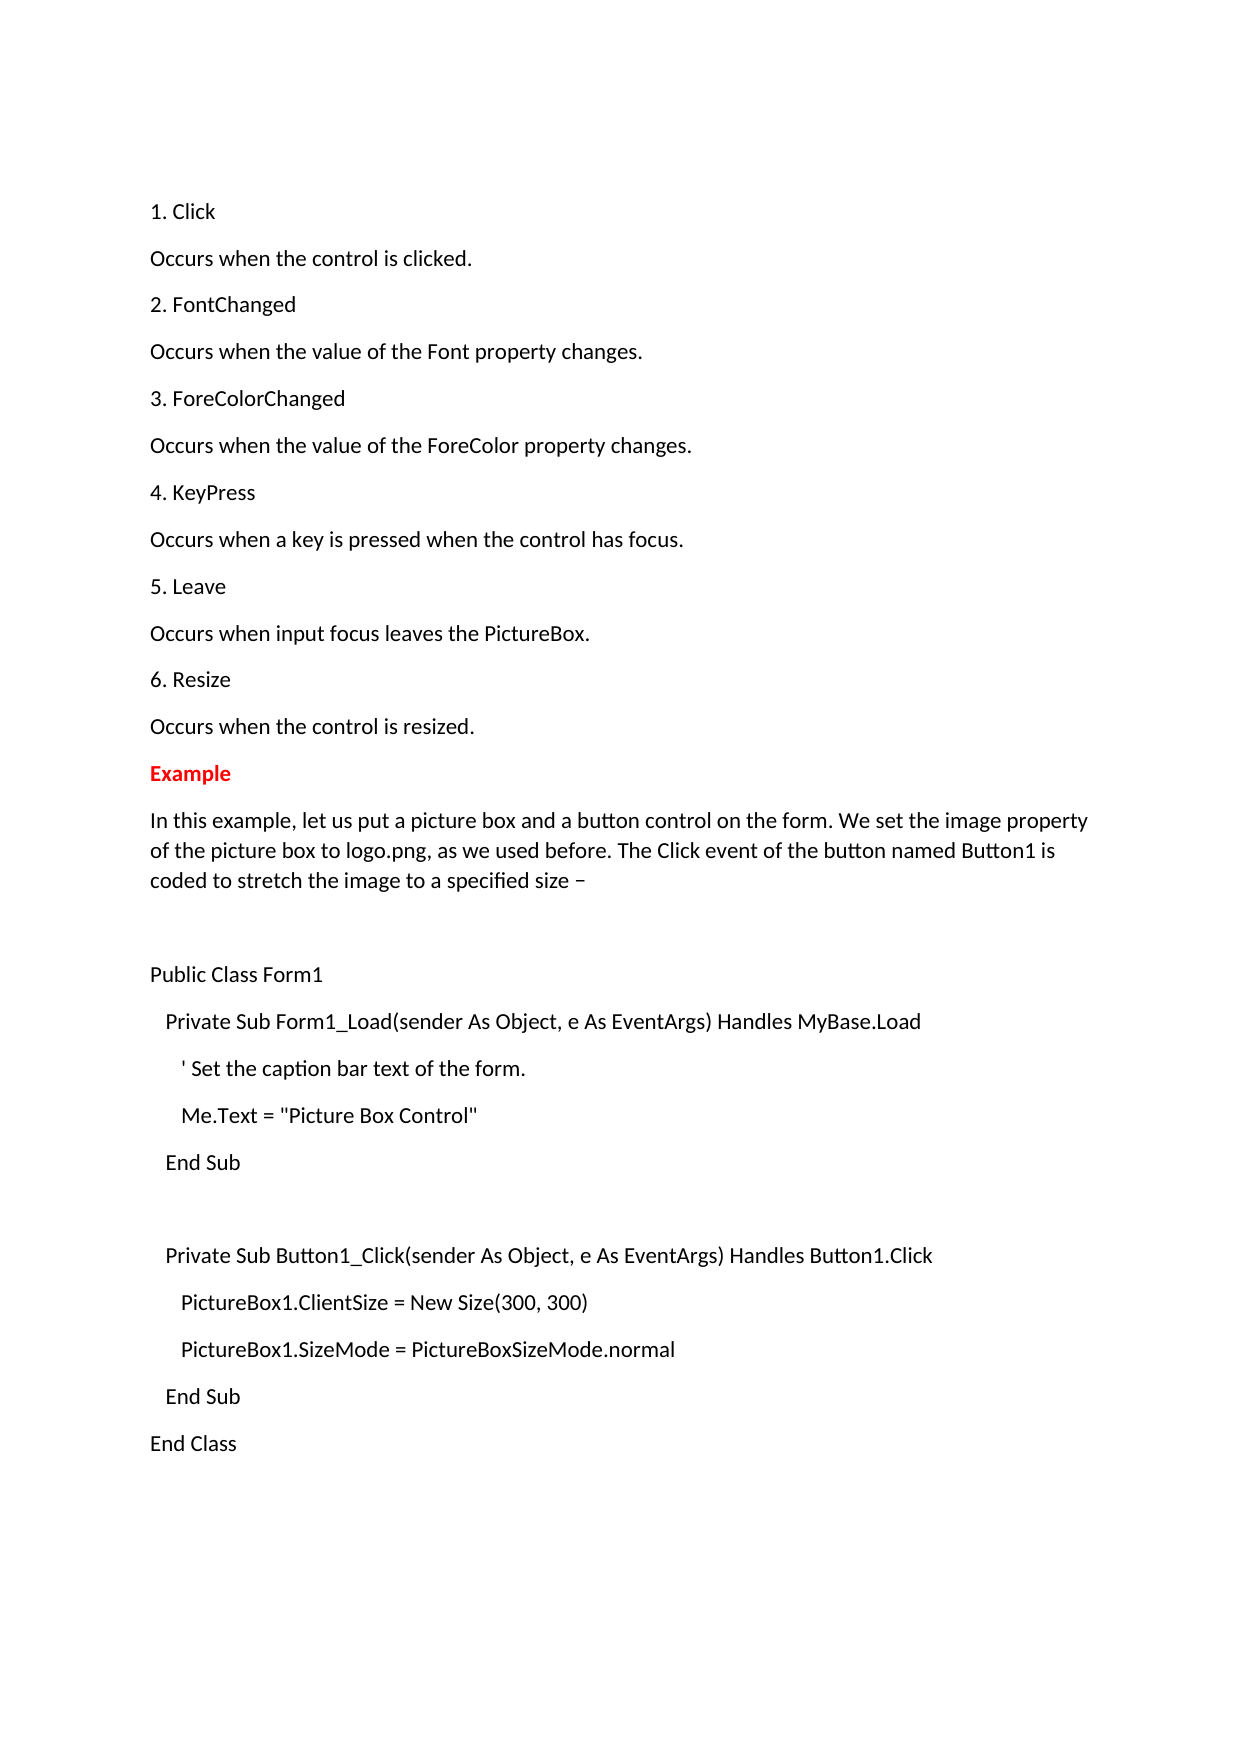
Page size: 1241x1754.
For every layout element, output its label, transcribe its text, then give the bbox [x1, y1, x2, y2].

text End Class [150, 1429, 1090, 1457]
text Me.Text = "Picture Box Control" [150, 1101, 1090, 1129]
text 4. KeyPress [150, 478, 1090, 506]
text 3. ForeColorChanged [150, 384, 1090, 412]
text End Sub [150, 1382, 1090, 1410]
text Public Class Form1 [150, 960, 1090, 988]
text Occurs when the control is clicked. [150, 244, 1090, 272]
text End Sub [150, 1148, 1090, 1176]
text In this example, let us put a picture box and a button control on the form. We set the image property of the picture box to logo.png, as we used before. The Click event of the button named Button1 is coded to stretch the image to a specified size − [150, 806, 1090, 895]
text 6. Resize [150, 666, 1090, 694]
text Occurs when the control is resized. [150, 712, 1090, 741]
text Private Sub Form1_Load(sender As Object, e As EventArgs) Handles MyBase.Load [150, 1007, 1090, 1035]
text Example [150, 759, 1090, 787]
text Private Sub Button1_Click(sender As Object, e As EventArgs) Handles Button1.Click [150, 1242, 1090, 1270]
text 1. Click [150, 197, 1090, 225]
text Occurs when the value of the ForeColor property changes. [150, 431, 1090, 459]
text 5. Leave [150, 572, 1090, 600]
text Occurs when the value of the Font property changes. [150, 337, 1090, 366]
text PictureBox1.SizeMode = PictureBoxSizeMode.normal [150, 1335, 1090, 1363]
text ' Set the caption bar text of the form. [150, 1054, 1090, 1082]
text PictureBox1.ClientSize = New Size(300, 300) [150, 1288, 1090, 1317]
text Occurs when a key is pressed when the control has focus. [150, 525, 1090, 553]
text Occurs when input focus leaves the PictureBox. [150, 619, 1090, 647]
text 2. FontChanged [150, 291, 1090, 319]
